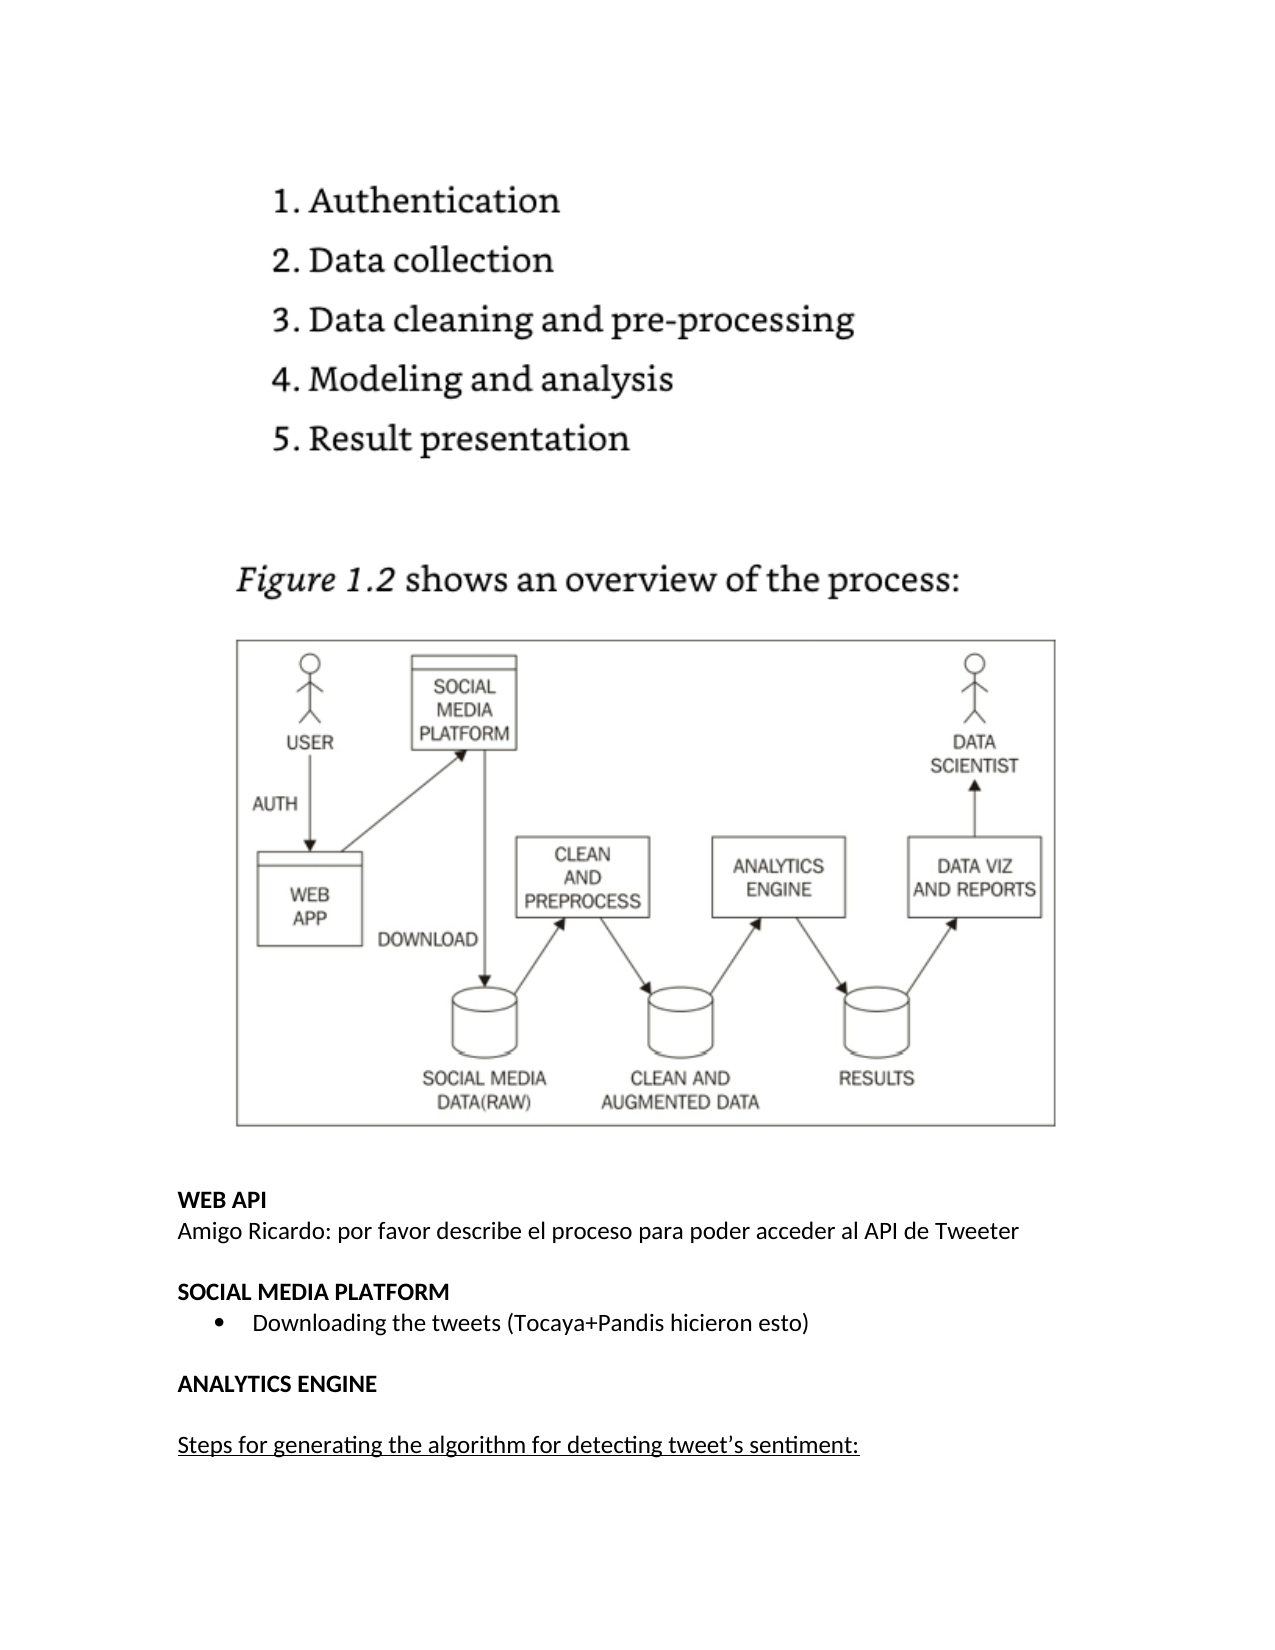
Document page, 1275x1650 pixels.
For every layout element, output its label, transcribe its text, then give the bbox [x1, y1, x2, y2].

text WEB API [177, 1185, 1098, 1215]
list Downloading the tweets (Tocaya+Pandis hicieron esto) [215, 1307, 1098, 1337]
text ANALYTICS ENGINE [177, 1368, 1098, 1398]
text Steps for generating the algorithm for detecting tweet’s sentiment: [177, 1429, 1098, 1459]
text SOCIAL MEDIA PLATFORM [177, 1276, 1098, 1307]
text Amigo Ricardo: por favor describe el proceso para poder acceder al API de Tweeter [177, 1215, 1098, 1246]
picture [177, 147, 1098, 1155]
